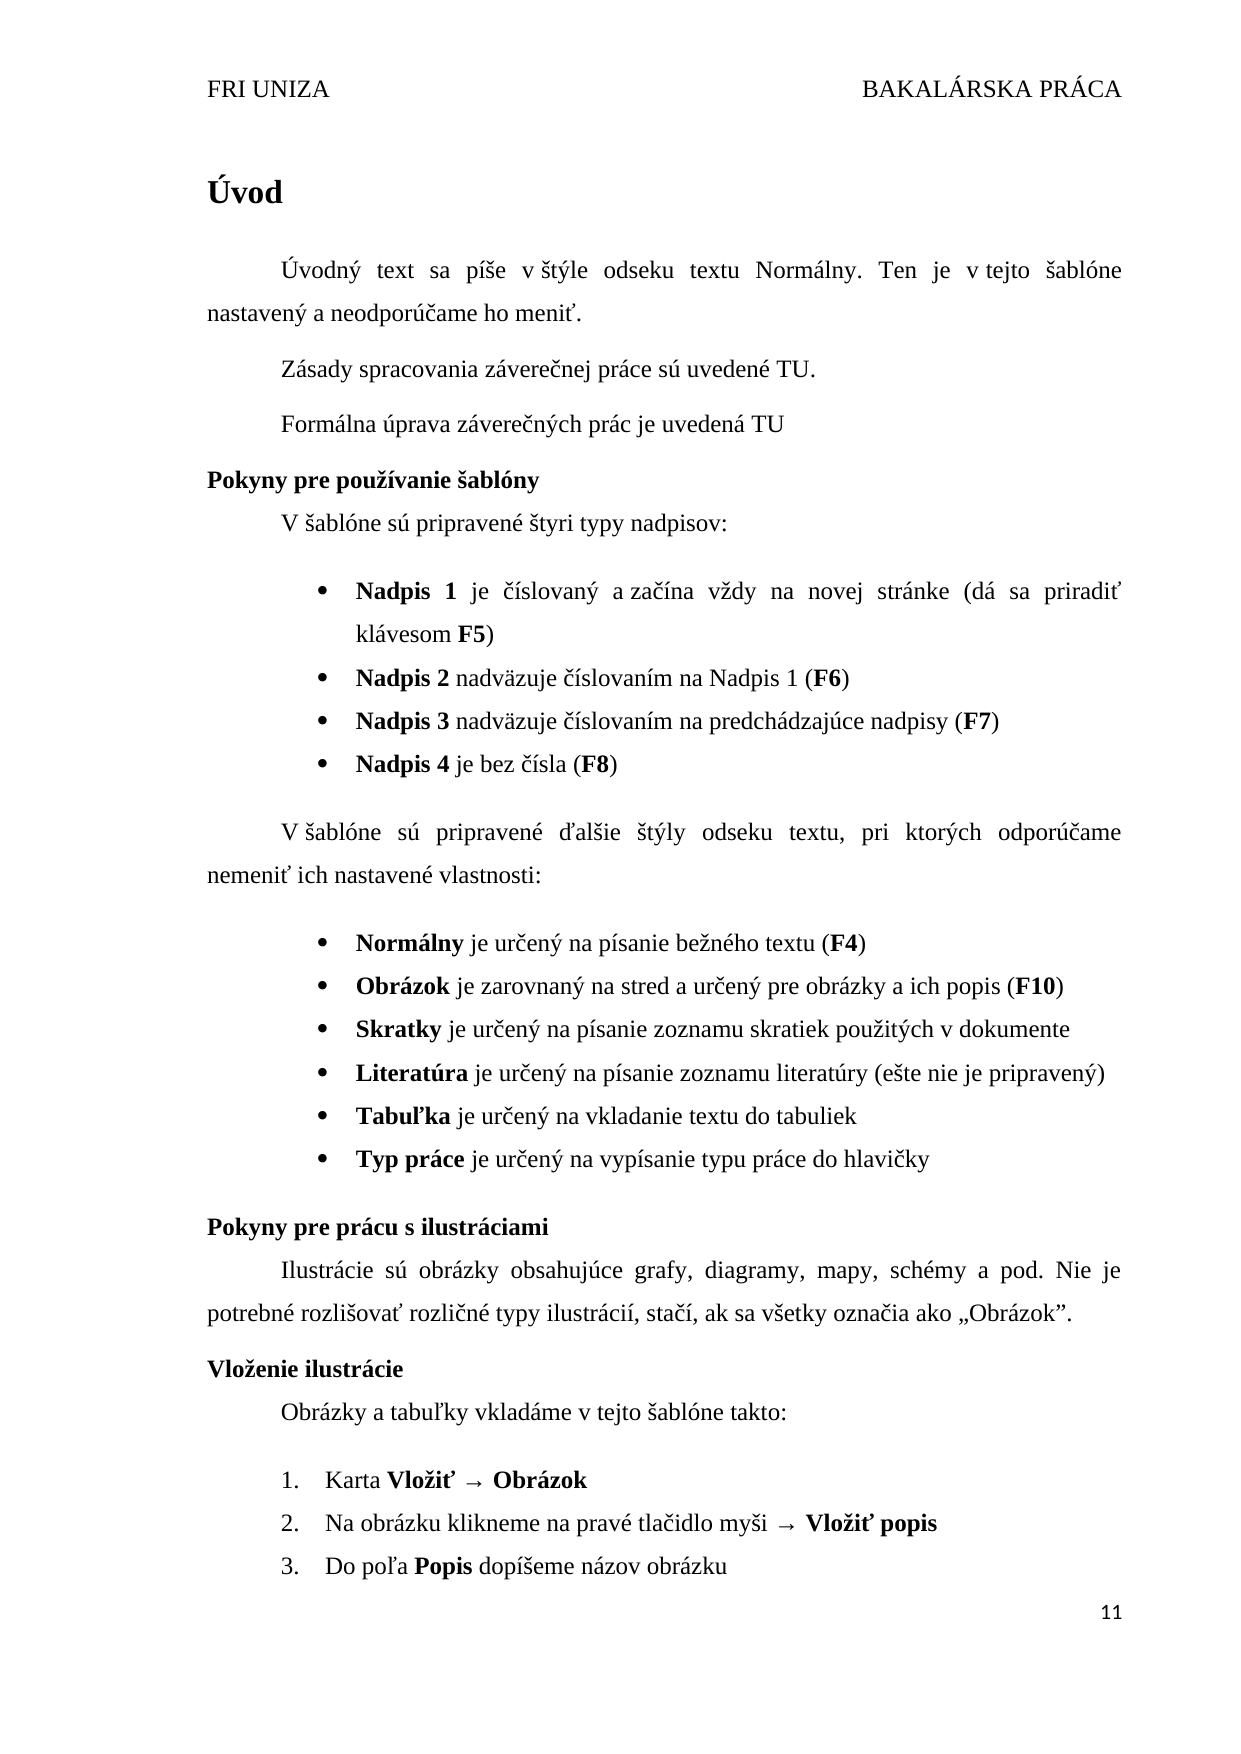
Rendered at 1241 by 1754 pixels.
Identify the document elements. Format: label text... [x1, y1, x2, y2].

list Nadpis 3 nadväzuje číslovaním na predchádzajúce nadpisy (F7) [318, 706, 1122, 734]
text Ilustrácie sú obrázky obsahujúce grafy, diagramy, mapy, schémy a pod. Nie je potrebné rozlišovať rozličné typy ilustrácií, stačí, ak sa všetky označia ako „Obrázok”. [207, 1255, 1122, 1327]
text Formálna úprava záverečných prác je uvedená TU [207, 409, 1122, 438]
list Obrázok je zarovnaný na stred a určený pre obrázky a ich popis (F10) [318, 971, 1122, 1000]
list Literatúra je určený na písanie zoznamu literatúry (ešte nie je pripravený) [318, 1058, 1122, 1086]
subtitle Úvod [207, 173, 1122, 211]
subtitle Pokyny pre prácu s ilustráciami [207, 1212, 1122, 1241]
text V šablóne sú pripravené ďalšie štýly odseku textu, pri ktorých odporúčame nemeniť ich nastavené vlastnosti: [207, 817, 1122, 889]
subtitle Vloženie ilustrácie [207, 1354, 1122, 1383]
text Obrázky a tabuľky vkladáme v tejto šablóne takto: [207, 1397, 1122, 1426]
list Typ práce je určený na vypísanie typu práce do hlavičky [318, 1144, 1122, 1173]
list Na obrázku klikneme na pravé tlačidlo myši → Vložiť popis [281, 1508, 1122, 1537]
list Do poľa Popis dopíšeme názov obrázku [281, 1551, 1122, 1580]
list Normálny je určený na písanie bežného textu (F4) [318, 928, 1122, 957]
list Karta Vložiť → Obrázok [281, 1465, 1122, 1494]
list Nadpis 4 je bez čísla (F8) [318, 749, 1122, 778]
list Nadpis 1 je číslovaný a začína vždy na novej stránke (dá sa priradiť klávesom F5) [318, 576, 1122, 648]
text V šablóne sú pripravené štyri typy nadpisov: [207, 508, 1122, 537]
list Tabuľka je určený na vkladanie textu do tabuliek [318, 1101, 1122, 1129]
list Nadpis 2 nadväzuje číslovaním na Nadpis 1 (F6) [318, 663, 1122, 691]
text Zásady spracovania záverečnej práce sú uvedené TU. [207, 354, 1122, 383]
subtitle Pokyny pre používanie šablóny [207, 465, 1122, 494]
text Úvodný text sa píše v štýle odseku textu Normálny. Ten je v tejto šablóne nastavený a neodporúčame ho meniť. [207, 255, 1122, 327]
list Skratky je určený na písanie zoznamu skratiek použitých v dokumente [318, 1014, 1122, 1043]
